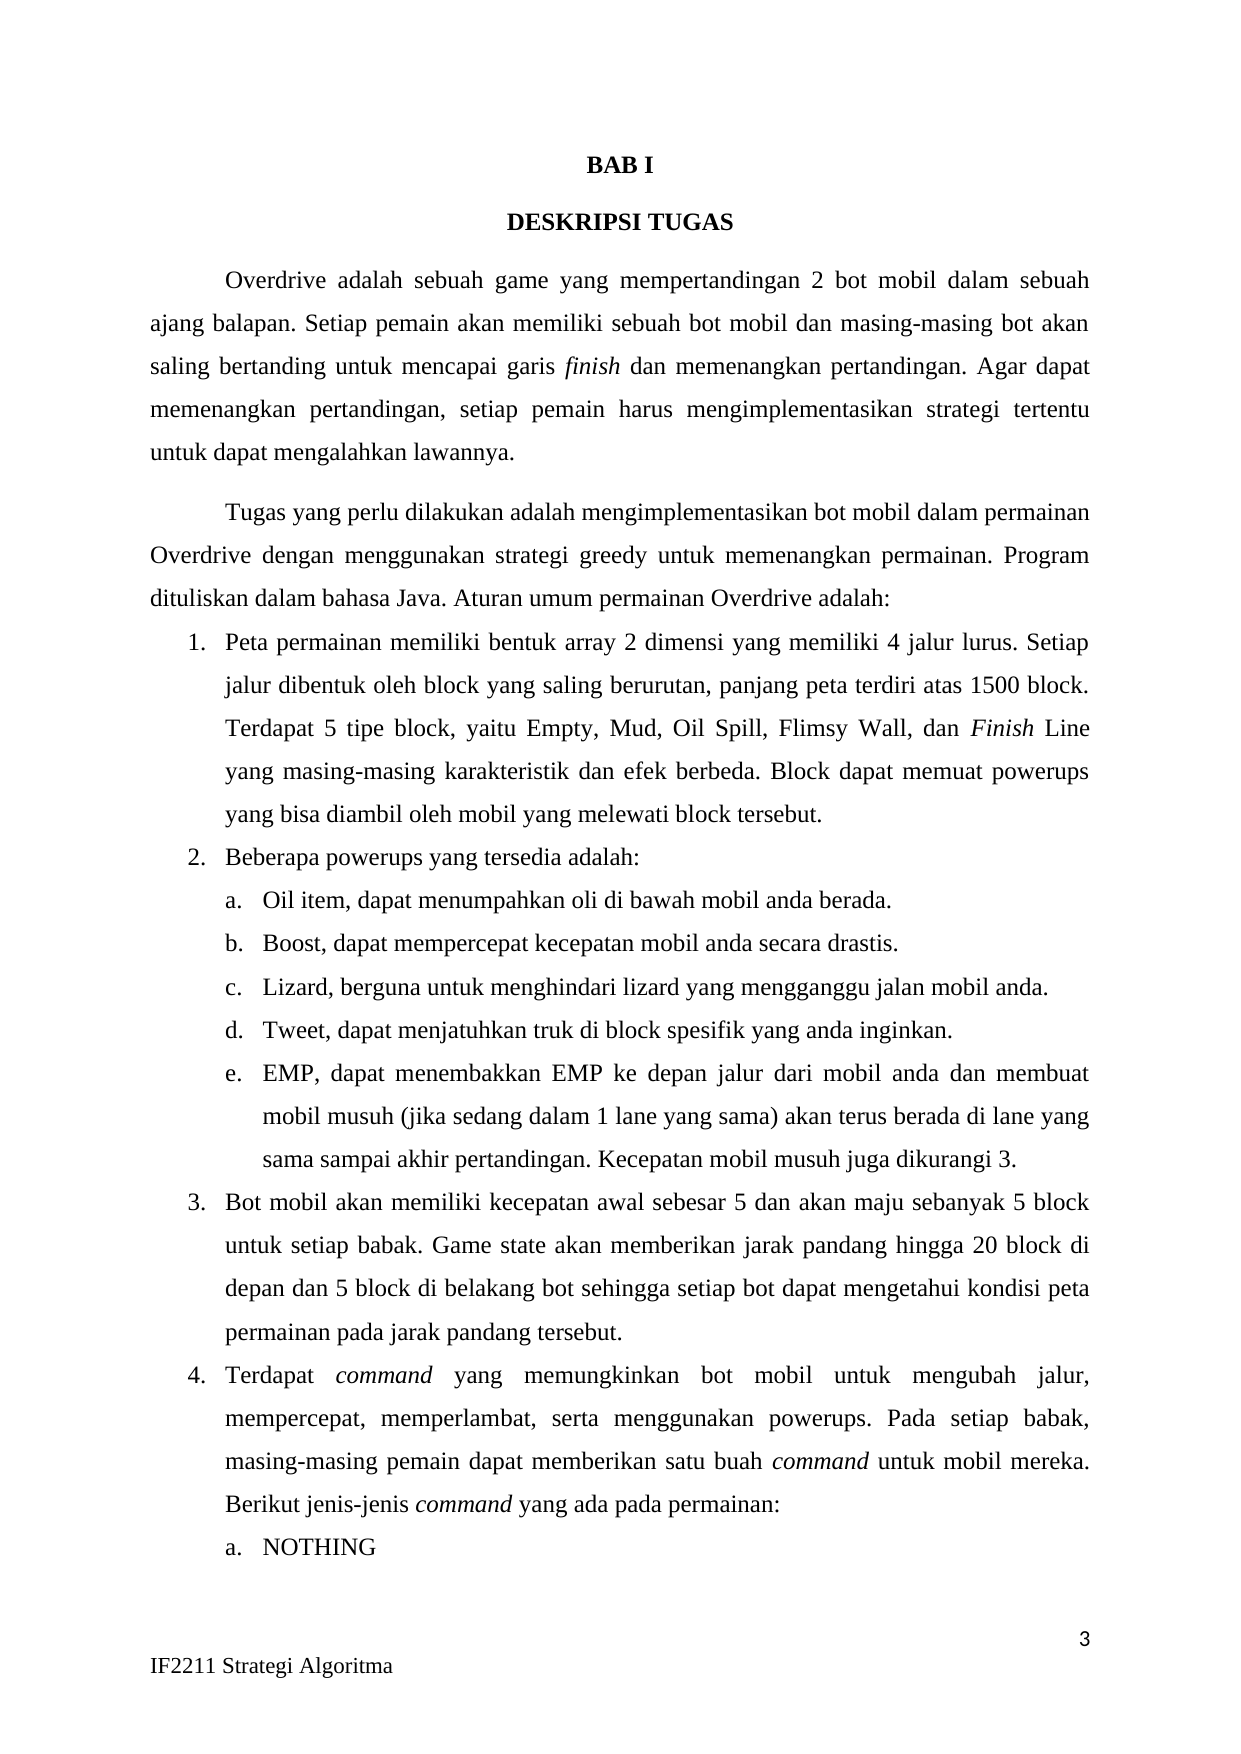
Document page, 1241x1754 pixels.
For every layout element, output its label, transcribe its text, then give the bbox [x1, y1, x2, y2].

list EMP, dapat menembakkan EMP ke depan jalur dari mobil anda dan membuat mobil musuh (jika sedang dalam 1 lane yang sama) akan terus berada di lane yang sama sampai akhir pertandingan. Kecepatan mobil musuh juga dikurangi 3. [225, 1058, 1090, 1173]
subtitle DESKRIPSI TUGAS [150, 207, 1090, 236]
list Beberapa powerups yang tersedia adalah: [187, 842, 1090, 871]
text Overdrive adalah sebuah game yang mempertandingan 2 bot mobil dalam sebuah ajang balapan. Setiap pemain akan memiliki sebuah bot mobil dan masing-masing bot akan saling bertanding untuk mencapai garis finish dan memenangkan pertandingan. Agar dapat memenangkan pertandingan, setiap pemain harus mengimplementasikan strategi tertentu untuk dapat mengalahkan lawannya. [150, 265, 1090, 466]
list Oil item, dapat menumpahkan oli di bawah mobil anda berada. [225, 885, 1090, 914]
list Peta permainan memiliki bentuk array 2 dimensi yang memiliki 4 jalur lurus. Setiap jalur dibentuk oleh block yang saling berurutan, panjang peta terdiri atas 1500 block. Terdapat 5 tipe block, yaitu Empty, Mud, Oil Spill, Flimsy Wall, dan Finish Line yang masing-masing karakteristik dan efek berbeda. Block dapat memuat powerups yang bisa diambil oleh mobil yang melewati block tersebut. [187, 627, 1090, 828]
list Lizard, berguna untuk menghindari lizard yang mengganggu jalan mobil anda. [225, 972, 1090, 1000]
text Tugas yang perlu dilakukan adalah mengimplementasikan bot mobil dalam permainan Overdrive dengan menggunakan strategi greedy untuk memenangkan permainan. Program dituliskan dalam bahasa Java. Aturan umum permainan Overdrive adalah: [150, 497, 1090, 612]
subtitle BAB I [150, 150, 1090, 179]
list Boost, dapat mempercepat kecepatan mobil anda secara drastis. [225, 928, 1090, 957]
list Bot mobil akan memiliki kecepatan awal sebesar 5 dan akan maju sebanyak 5 block untuk setiap babak. Game state akan memberikan jarak pandang hingga 20 block di depan dan 5 block di belakang bot sehingga setiap bot dapat mengetahui kondisi peta permainan pada jarak pandang tersebut. [187, 1187, 1090, 1345]
list Terdapat command yang memungkinkan bot mobil untuk mengubah jalur, mempercepat, memperlambat, serta menggunakan powerups. Pada setiap babak, masing-masing pemain dapat memberikan satu buah command untuk mobil mereka. Berikut jenis-jenis command yang ada pada permainan: [187, 1360, 1090, 1518]
list Tweet, dapat menjatuhkan truk di block spesifik yang anda inginkan. [225, 1015, 1090, 1043]
list NOTHING [225, 1532, 1090, 1561]
